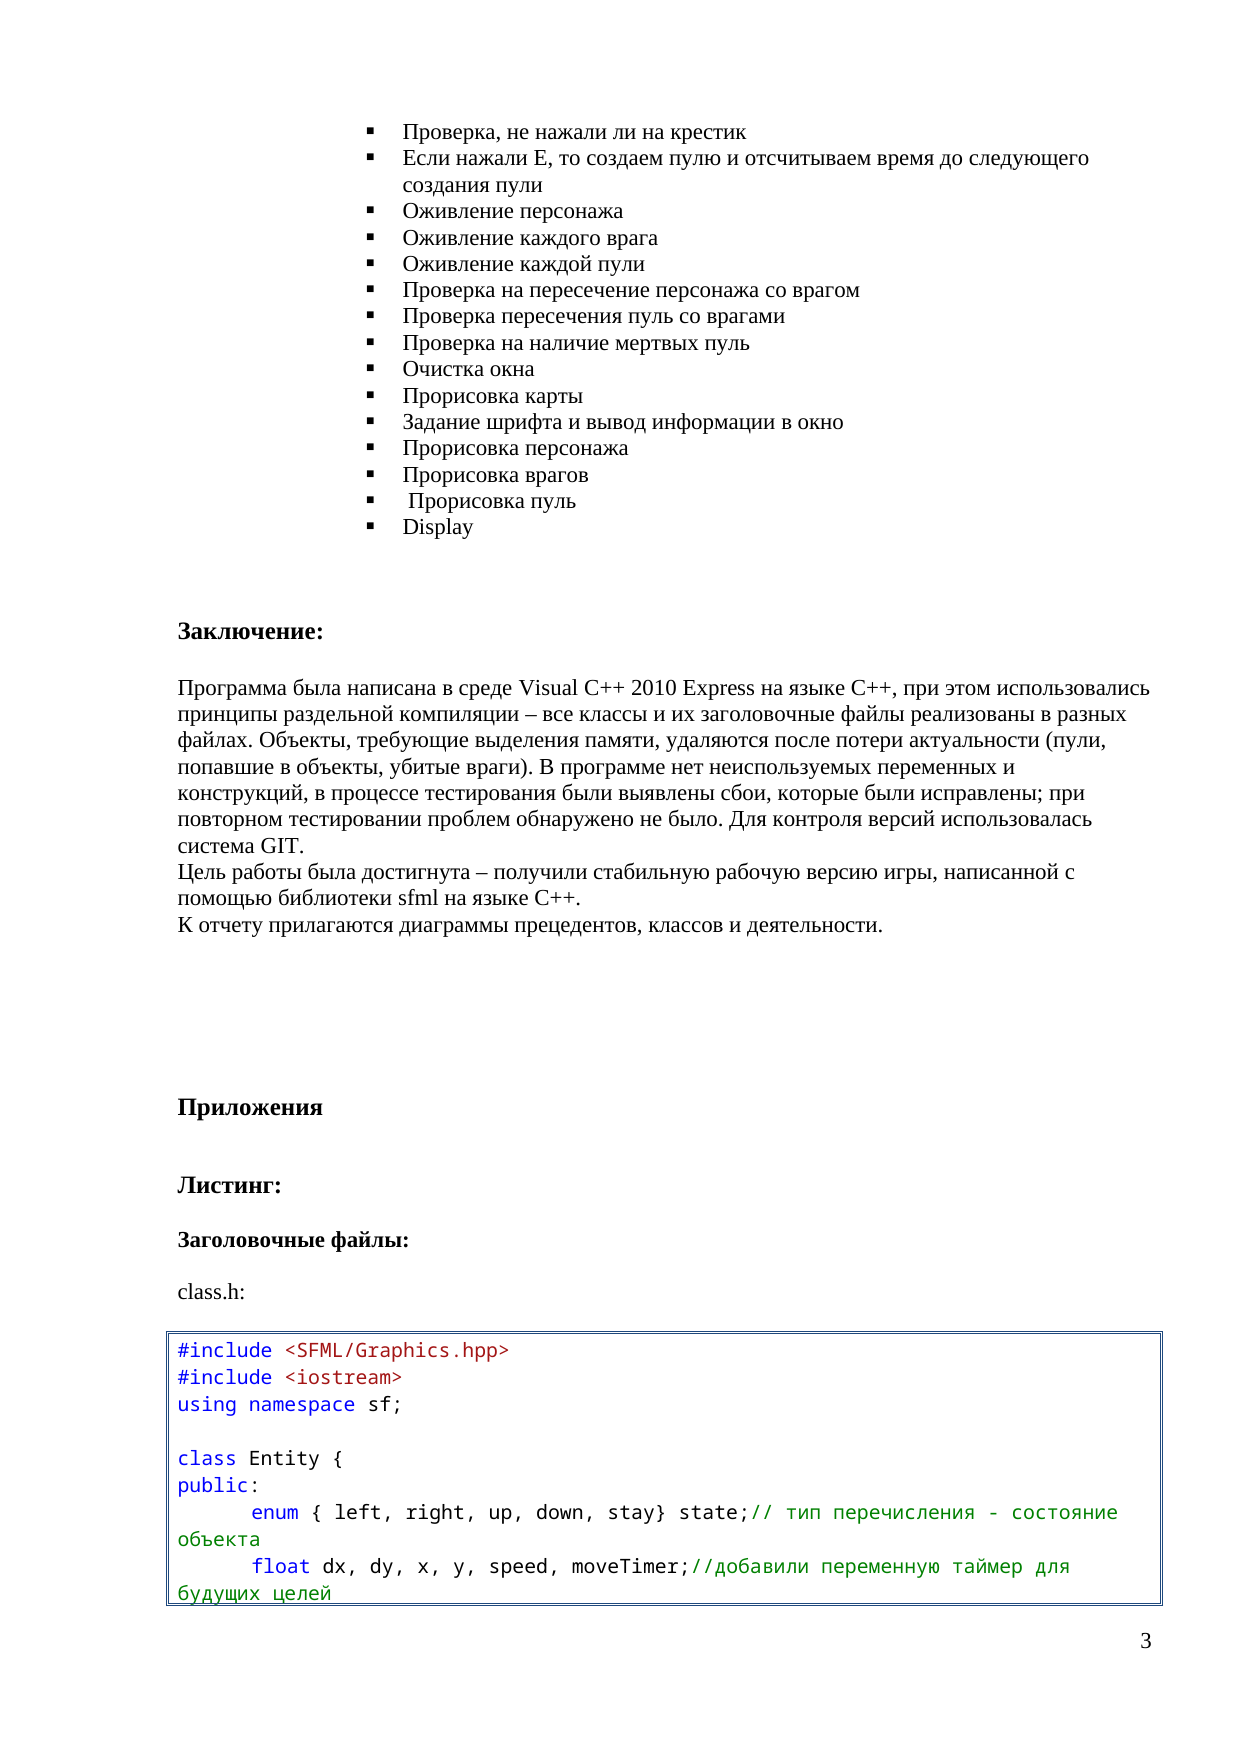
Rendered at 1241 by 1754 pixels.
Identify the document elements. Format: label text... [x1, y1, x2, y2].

subtitle Приложения [177, 1092, 1152, 1121]
list Прорисовка персонажа [365, 434, 1152, 461]
list Проверка на наличие мертвых пуль [365, 329, 1152, 355]
list Проверка на пересечение персонажа со врагом [365, 276, 1152, 303]
text К отчету прилагаются диаграммы прецедентов, классов и деятельности. [177, 911, 1152, 937]
text enum { left, right, up, down, stay} state;// тип перечисления - состояние объекта [177, 1498, 1152, 1552]
list Оживление каждой пули [365, 250, 1152, 276]
text class.h: [177, 1278, 1152, 1305]
list Прорисовка врагов [365, 461, 1152, 487]
list Проверка пересечения пуль со врагами [365, 303, 1152, 329]
text #include <iostream> [177, 1363, 1152, 1390]
text using namespace sf; [177, 1390, 1152, 1417]
list Display [365, 513, 1152, 540]
list Прорисовка пуль [365, 487, 1152, 513]
list Оживление персонажа [365, 197, 1152, 223]
text Заголовочные файлы: [177, 1226, 1152, 1252]
text #include <SFML/Graphics.hpp> [169, 1334, 1160, 1363]
subtitle Листинг: [177, 1171, 1152, 1199]
text class Entity { [177, 1444, 1152, 1471]
text float dx, dy, x, y, speed, moveTimer;//добавили переменную таймер для будущих целей [177, 1552, 1152, 1603]
list Очистка окна [365, 355, 1152, 382]
list Если нажали Е, то создаем пулю и отсчитываем время до следующего создания пули [365, 144, 1152, 197]
subtitle Заключение: [177, 616, 1152, 645]
list Проверка, не нажали ли на крестик [365, 118, 1152, 144]
text Цель работы была достигнута – получили стабильную рабочую версию игры, написанной с помощью библиотеки sfml на языке С++. [177, 858, 1152, 911]
text Программа была написана в среде Visual C++ 2010 Express на языке С++, при этом использовались принципы раздельной компиляции – все классы и их заголовочные файлы реализованы в разных файлах. Объекты, требующие выделения памяти, удаляются после потери актуальности (пули, попавшие в объекты, убитые враги). В программе нет неиспользуемых переменных и конструкций, в процессе тестирования были выявлены сбои, которые были исправлены; при повторном тестировании проблем обнаружено не было. Для контроля версий использовалась система GIT. [177, 674, 1152, 858]
text public: [177, 1471, 1152, 1498]
list Оживление каждого врага [365, 223, 1152, 250]
list Прорисовка карты [365, 382, 1152, 408]
list Задание шрифта и вывод информации в окно [365, 408, 1152, 434]
